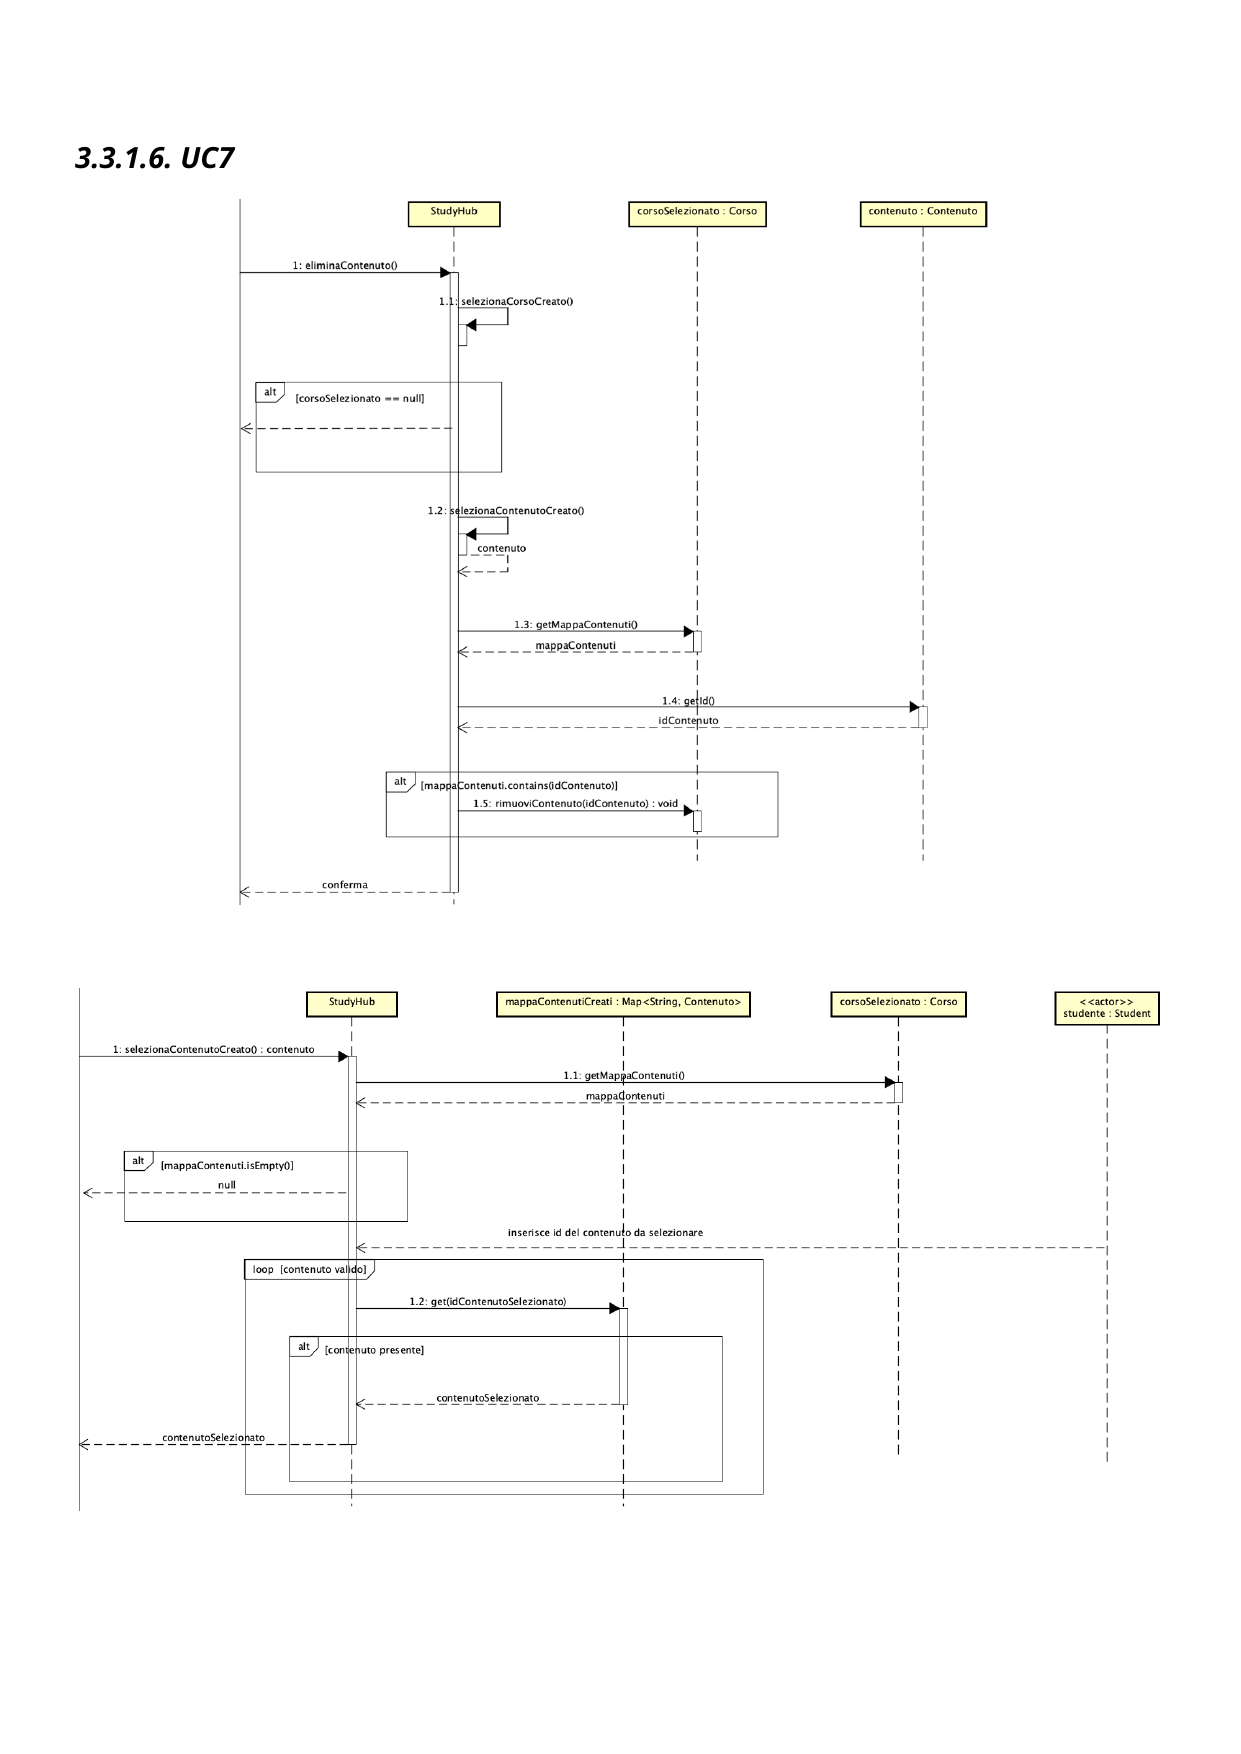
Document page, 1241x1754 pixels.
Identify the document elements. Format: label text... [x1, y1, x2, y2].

text 3.3.1.6. UC7 [75, 137, 1165, 177]
picture [238, 199, 1002, 905]
picture [75, 988, 1166, 1511]
